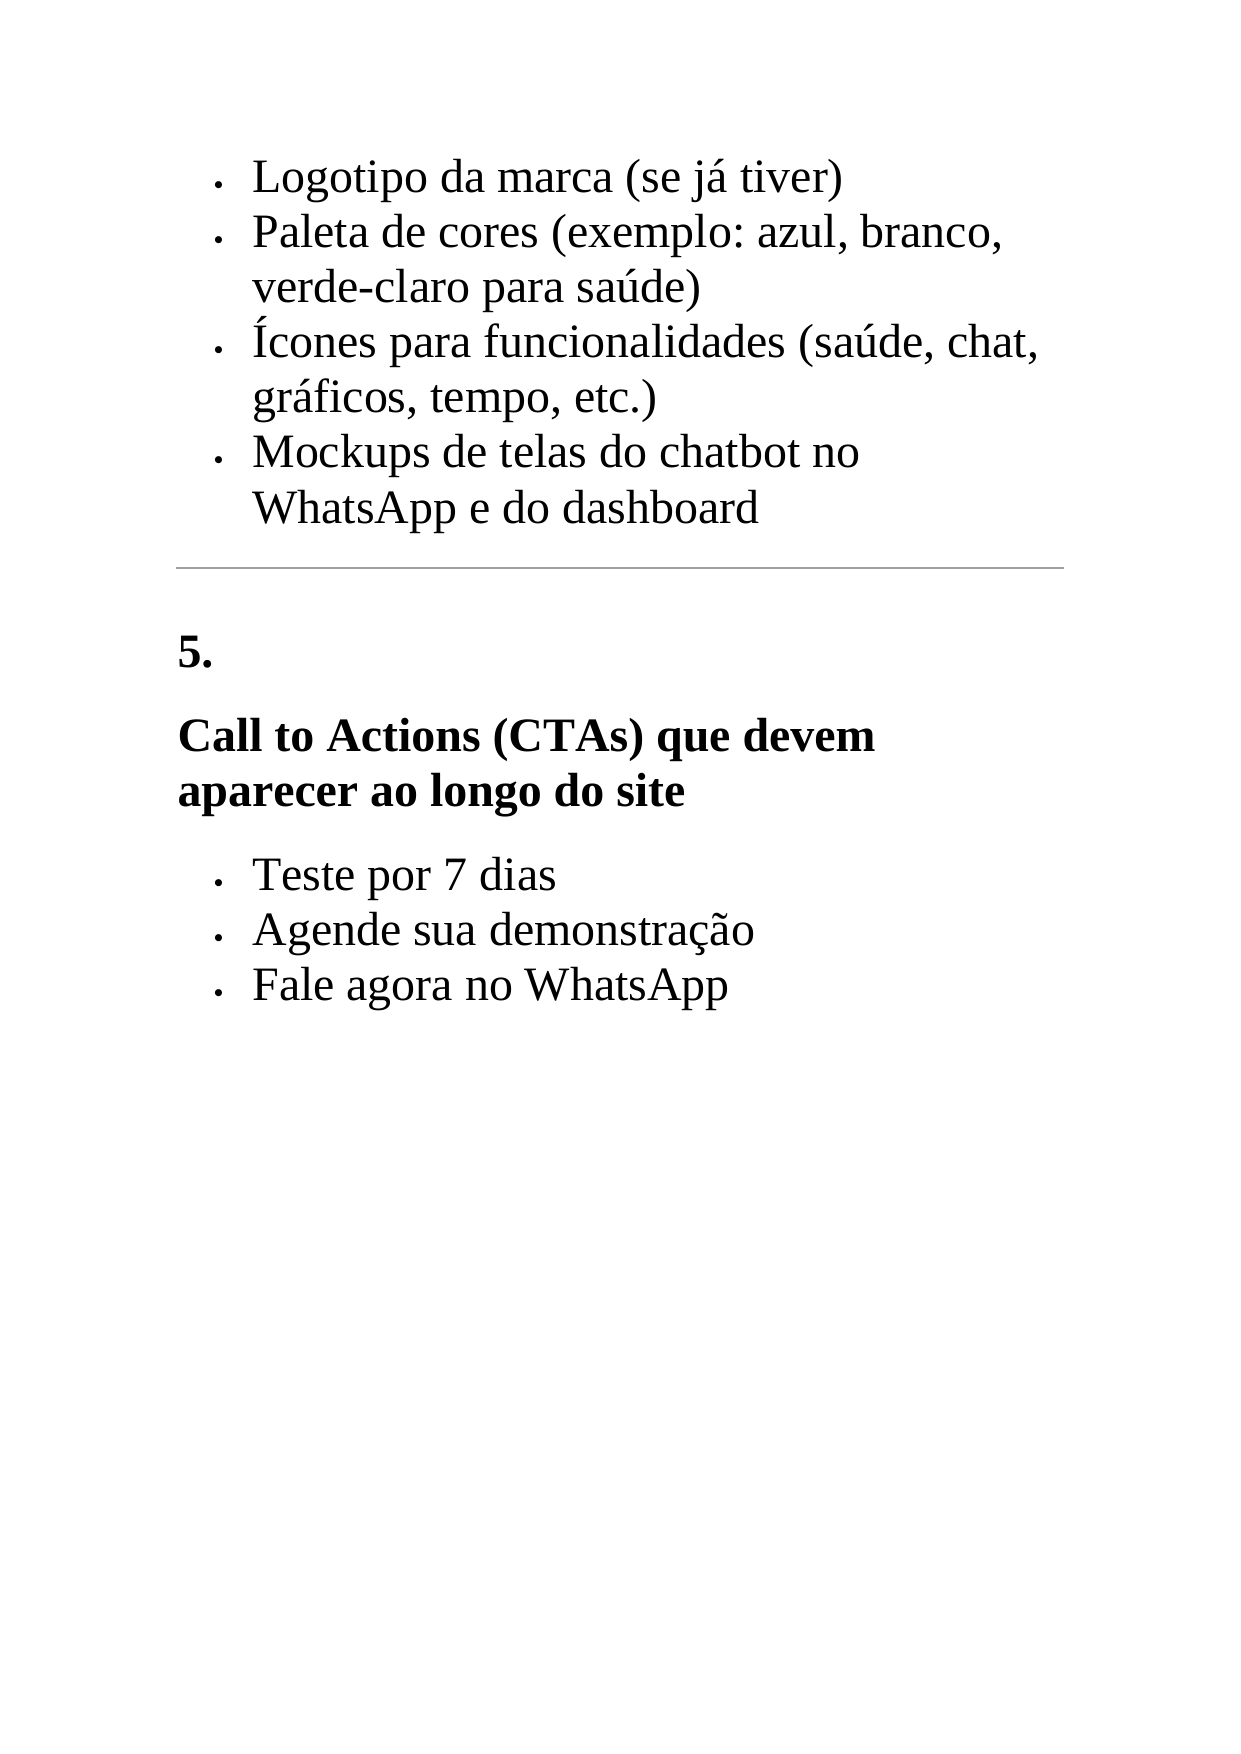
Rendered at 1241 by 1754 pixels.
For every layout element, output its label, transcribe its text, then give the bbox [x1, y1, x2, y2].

list Agende sua demonstração [215, 901, 1063, 956]
list Teste por 7 dias [215, 846, 1063, 901]
text Call to Actions (CTAs) que devem aparecer ao longo do site [177, 706, 1063, 817]
list Logotipo da marca (se já tiver) [215, 148, 1063, 203]
list Mockups de telas do chatbot no WhatsApp e do dashboard [215, 423, 1063, 533]
text 5. [177, 622, 1063, 677]
list Paleta de cores (exemplo: azul, branco, verde-claro para saúde) [215, 203, 1063, 313]
list Fale agora no WhatsApp [215, 956, 1063, 1011]
list Ícones para funcionalidades (saúde, chat, gráficos, tempo, etc.) [215, 313, 1063, 423]
